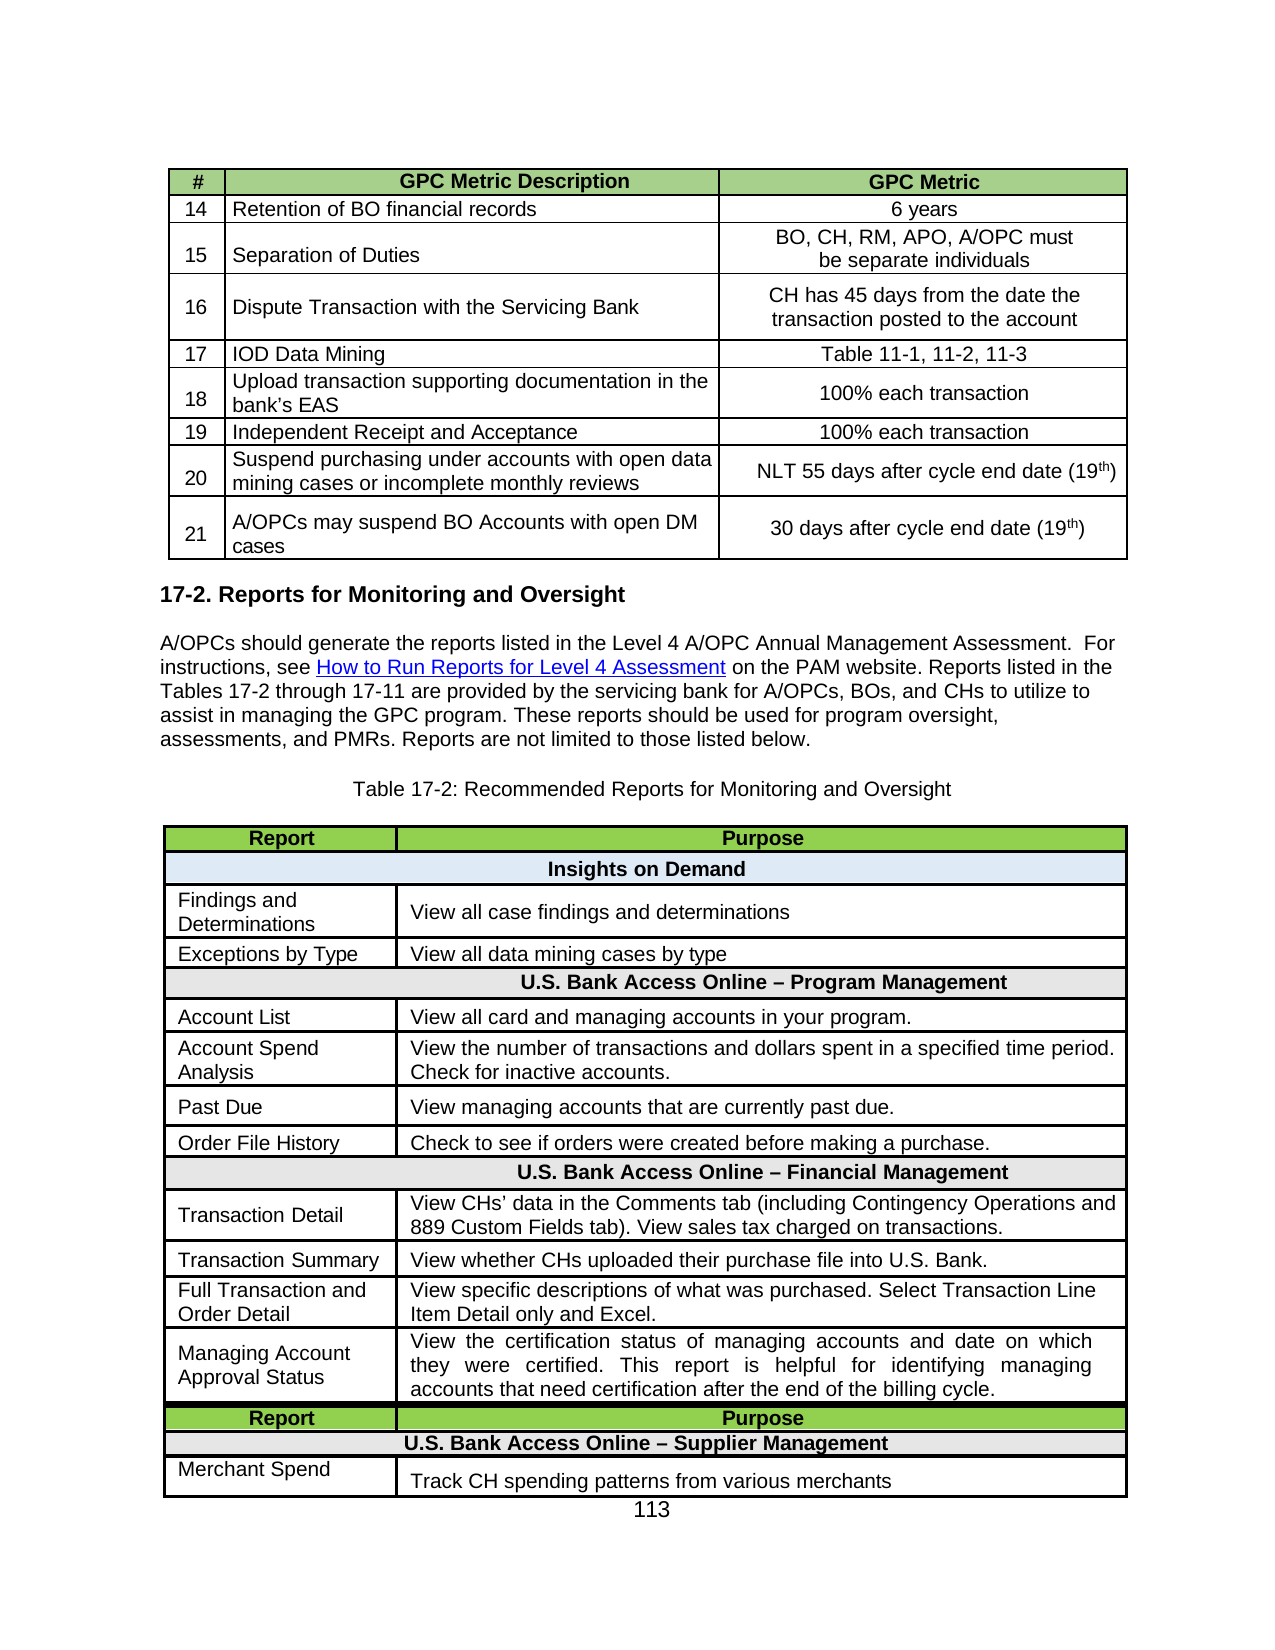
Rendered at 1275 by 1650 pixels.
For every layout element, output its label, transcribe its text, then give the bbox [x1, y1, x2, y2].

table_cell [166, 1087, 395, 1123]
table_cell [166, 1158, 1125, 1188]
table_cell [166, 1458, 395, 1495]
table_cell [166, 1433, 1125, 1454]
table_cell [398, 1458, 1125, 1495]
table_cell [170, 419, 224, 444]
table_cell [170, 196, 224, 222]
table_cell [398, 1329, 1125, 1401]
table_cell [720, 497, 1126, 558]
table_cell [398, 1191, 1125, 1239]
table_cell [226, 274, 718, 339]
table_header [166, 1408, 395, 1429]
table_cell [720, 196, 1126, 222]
text A/OPCs should generate the reports listed in the Level 4 A/OPC Annual Management Assessment. For instructions, see How to Run Reports for Level 4 Assessment on the PAM website. Reports listed in the Tables 17-2 through 17-11 are provided by the servicing bank for A/OPCs, BOs, and CHs to utilize to assist in managing the GPC program. These reports should be used for program oversight, assessments, and PMRs. Reports are not limited to those listed below. [160, 631, 1119, 751]
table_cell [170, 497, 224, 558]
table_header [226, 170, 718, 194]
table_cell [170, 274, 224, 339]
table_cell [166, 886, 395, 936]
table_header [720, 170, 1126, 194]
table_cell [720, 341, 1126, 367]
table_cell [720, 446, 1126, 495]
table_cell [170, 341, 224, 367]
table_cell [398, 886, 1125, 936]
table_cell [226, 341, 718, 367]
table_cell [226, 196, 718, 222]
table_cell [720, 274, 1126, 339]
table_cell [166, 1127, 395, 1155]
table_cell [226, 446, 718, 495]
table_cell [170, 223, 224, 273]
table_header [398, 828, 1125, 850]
text Table 17-2: Recommended Reports for Monitoring and Oversight [293, 777, 1011, 801]
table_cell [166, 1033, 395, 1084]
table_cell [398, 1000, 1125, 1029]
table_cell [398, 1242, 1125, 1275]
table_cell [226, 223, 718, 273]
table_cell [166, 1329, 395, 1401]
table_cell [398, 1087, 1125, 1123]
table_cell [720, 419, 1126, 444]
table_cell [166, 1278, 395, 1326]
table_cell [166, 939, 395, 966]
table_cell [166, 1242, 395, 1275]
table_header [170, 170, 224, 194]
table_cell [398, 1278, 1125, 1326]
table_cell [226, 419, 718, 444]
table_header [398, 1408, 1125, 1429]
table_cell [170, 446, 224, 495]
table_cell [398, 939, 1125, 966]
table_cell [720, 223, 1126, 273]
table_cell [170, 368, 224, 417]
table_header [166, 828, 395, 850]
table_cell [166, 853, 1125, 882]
subtitle 17-2. Reports for Monitoring and Oversight [159, 581, 1200, 607]
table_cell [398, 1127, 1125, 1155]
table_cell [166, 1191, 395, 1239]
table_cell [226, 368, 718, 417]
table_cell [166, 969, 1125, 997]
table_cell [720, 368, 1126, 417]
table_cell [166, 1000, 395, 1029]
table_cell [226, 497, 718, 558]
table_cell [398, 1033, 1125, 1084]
